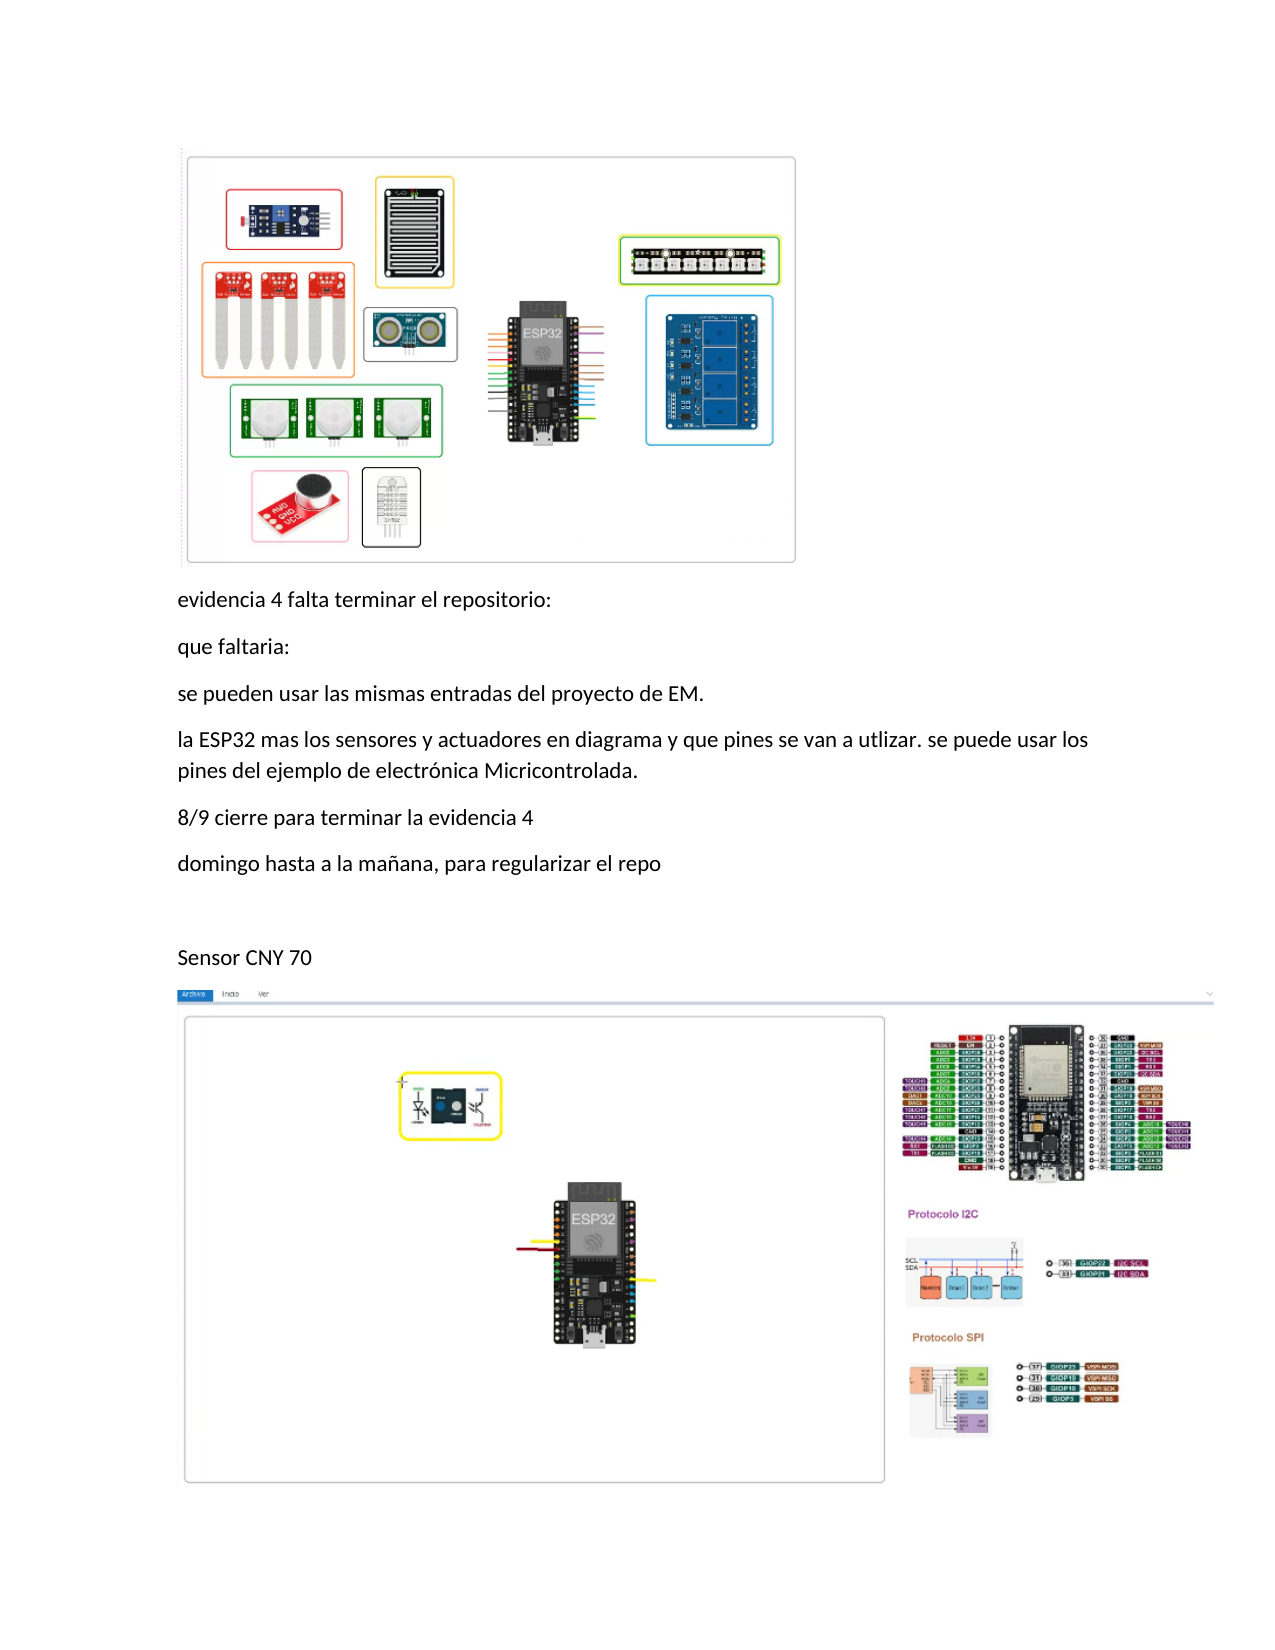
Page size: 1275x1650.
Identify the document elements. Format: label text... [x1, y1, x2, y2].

text 8/9 cierre para terminar la evidencia 4 [177, 803, 1098, 831]
picture [177, 147, 800, 567]
text la ESP32 mas los sensores y actuadores en diagrama y que pines se van a utlizar. se puede usar los pines del ejemplo de electrónica Micricontrolada. [177, 726, 1098, 784]
text domingo hasta a la mañana, para regularizar el repo [177, 849, 1098, 878]
text Sensor CNY 70 [177, 943, 1098, 971]
text se pueden usar las mismas entradas del proyecto de EM. [177, 679, 1098, 707]
text evidencia 4 falta terminar el repositorio: [177, 585, 1098, 613]
text que faltaria: [177, 632, 1098, 660]
picture [177, 990, 1214, 1488]
